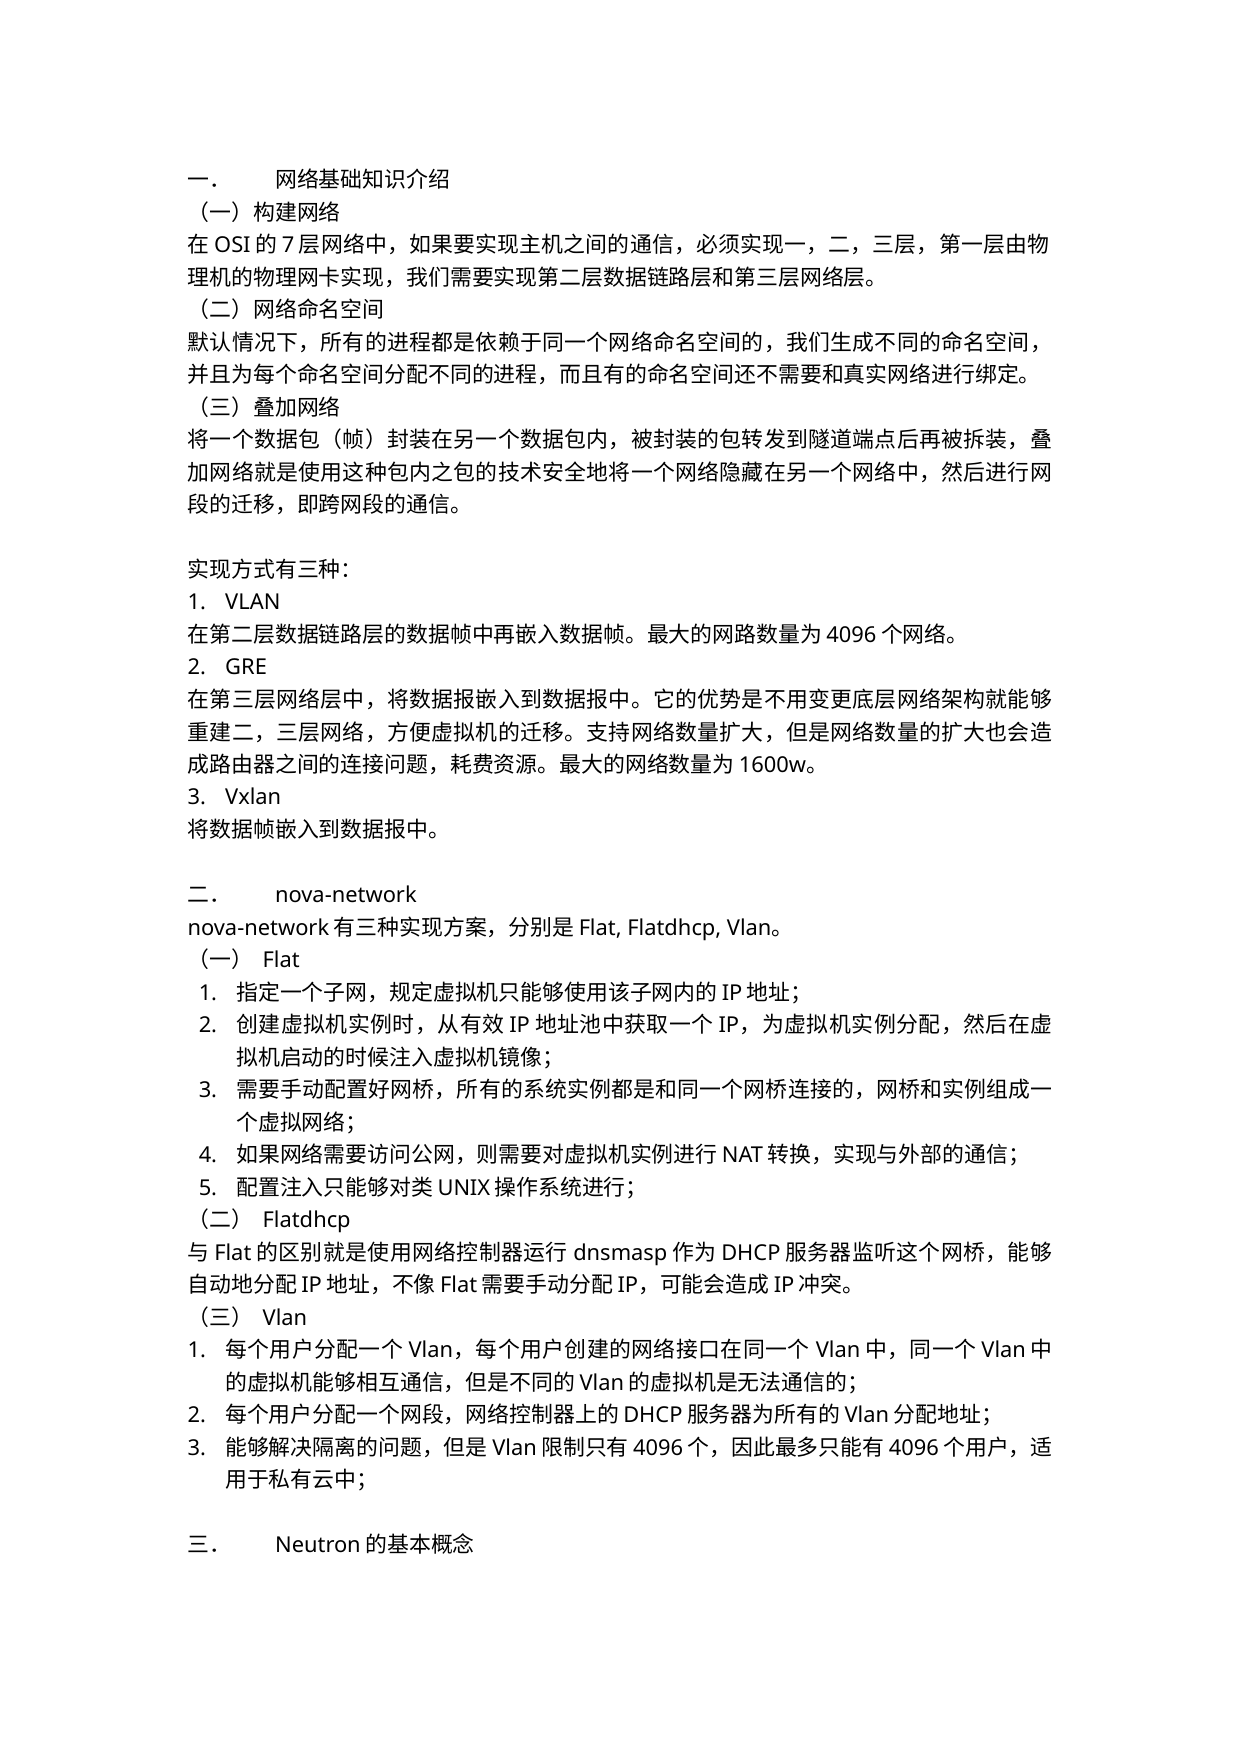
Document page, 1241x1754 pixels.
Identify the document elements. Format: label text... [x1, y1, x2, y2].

text 默认情况下，所有的进程都是依赖于同一个网络命名空间的，我们生成不同的命名空间，并且为每个命名空间分配不同的进程，而且有的命名空间还不需要和真实网络进行绑定。 [187, 324, 1053, 389]
text （二）网络命名空间 [187, 292, 1053, 324]
list Flatdhcp [187, 1202, 1053, 1234]
list Vlan [187, 1299, 1053, 1332]
list Flat [187, 942, 1053, 974]
list 每个用户分配一个网段，网络控制器上的DHCP服务器为所有的Vlan分配地址； [187, 1397, 1053, 1429]
text 将一个数据包（帧）封装在另一个数据包内，被封装的包转发到隧道端点后再被拆装，叠加网络就是使用这种包内之包的技术安全地将一个网络隐藏在另一个网络中，然后进行网段的迁移，即跨网段的通信。 [187, 422, 1053, 519]
list 网络基础知识介绍 [187, 162, 1053, 194]
text 在OSI的7层网络中，如果要实现主机之间的通信，必须实现一，二，三层，第一层由物理机的物理网卡实现，我们需要实现第二层数据链路层和第三层网络层。 [187, 227, 1053, 292]
list Vxlan [187, 779, 1053, 812]
list 需要手动配置好网桥，所有的系统实例都是和同一个网桥连接的，网桥和实例组成一个虚拟网络； [198, 1072, 1053, 1137]
text 将数据帧嵌入到数据报中。 [187, 812, 1053, 844]
list Neutron的基本概念 [187, 1527, 1053, 1559]
list 如果网络需要访问公网，则需要对虚拟机实例进行NAT转换，实现与外部的通信； [198, 1137, 1053, 1169]
text 在第三层网络层中，将数据报嵌入到数据报中。它的优势是不用变更底层网络架构就能够重建二，三层网络，方便虚拟机的迁移。支持网络数量扩大，但是网络数量的扩大也会造成路由器之间的连接问题，耗费资源。最大的网络数量为1600w。 [187, 682, 1053, 779]
text 在第二层数据链路层的数据帧中再嵌入数据帧。最大的网路数量为4096个网络。 [187, 617, 1053, 649]
list 创建虚拟机实例时，从有效IP地址池中获取一个IP，为虚拟机实例分配，然后在虚拟机启动的时候注入虚拟机镜像； [198, 1007, 1053, 1072]
text （一）构建网络 [187, 194, 1053, 227]
list VLAN [187, 584, 1053, 617]
list 配置注入只能够对类UNIX操作系统进行； [198, 1169, 1053, 1202]
text （三）叠加网络 [187, 389, 1053, 422]
list GRE [187, 649, 1053, 682]
list 每个用户分配一个Vlan，每个用户创建的网络接口在同一个Vlan中，同一个Vlan中的虚拟机能够相互通信，但是不同的Vlan的虚拟机是无法通信的； [187, 1332, 1053, 1397]
list nova-network [187, 877, 1053, 909]
text 与Flat的区别就是使用网络控制器运行dnsmasp作为DHCP服务器监听这个网桥，能够自动地分配IP地址，不像Flat需要手动分配IP，可能会造成IP冲突。 [187, 1234, 1053, 1299]
text nova-network有三种实现方案，分别是Flat, Flatdhcp, Vlan。 [187, 909, 1053, 942]
list 能够解决隔离的问题，但是Vlan限制只有4096个，因此最多只能有4096个用户，适用于私有云中； [187, 1429, 1053, 1494]
list 指定一个子网，规定虚拟机只能够使用该子网内的IP地址； [198, 974, 1053, 1007]
text 实现方式有三种： [187, 552, 1053, 584]
